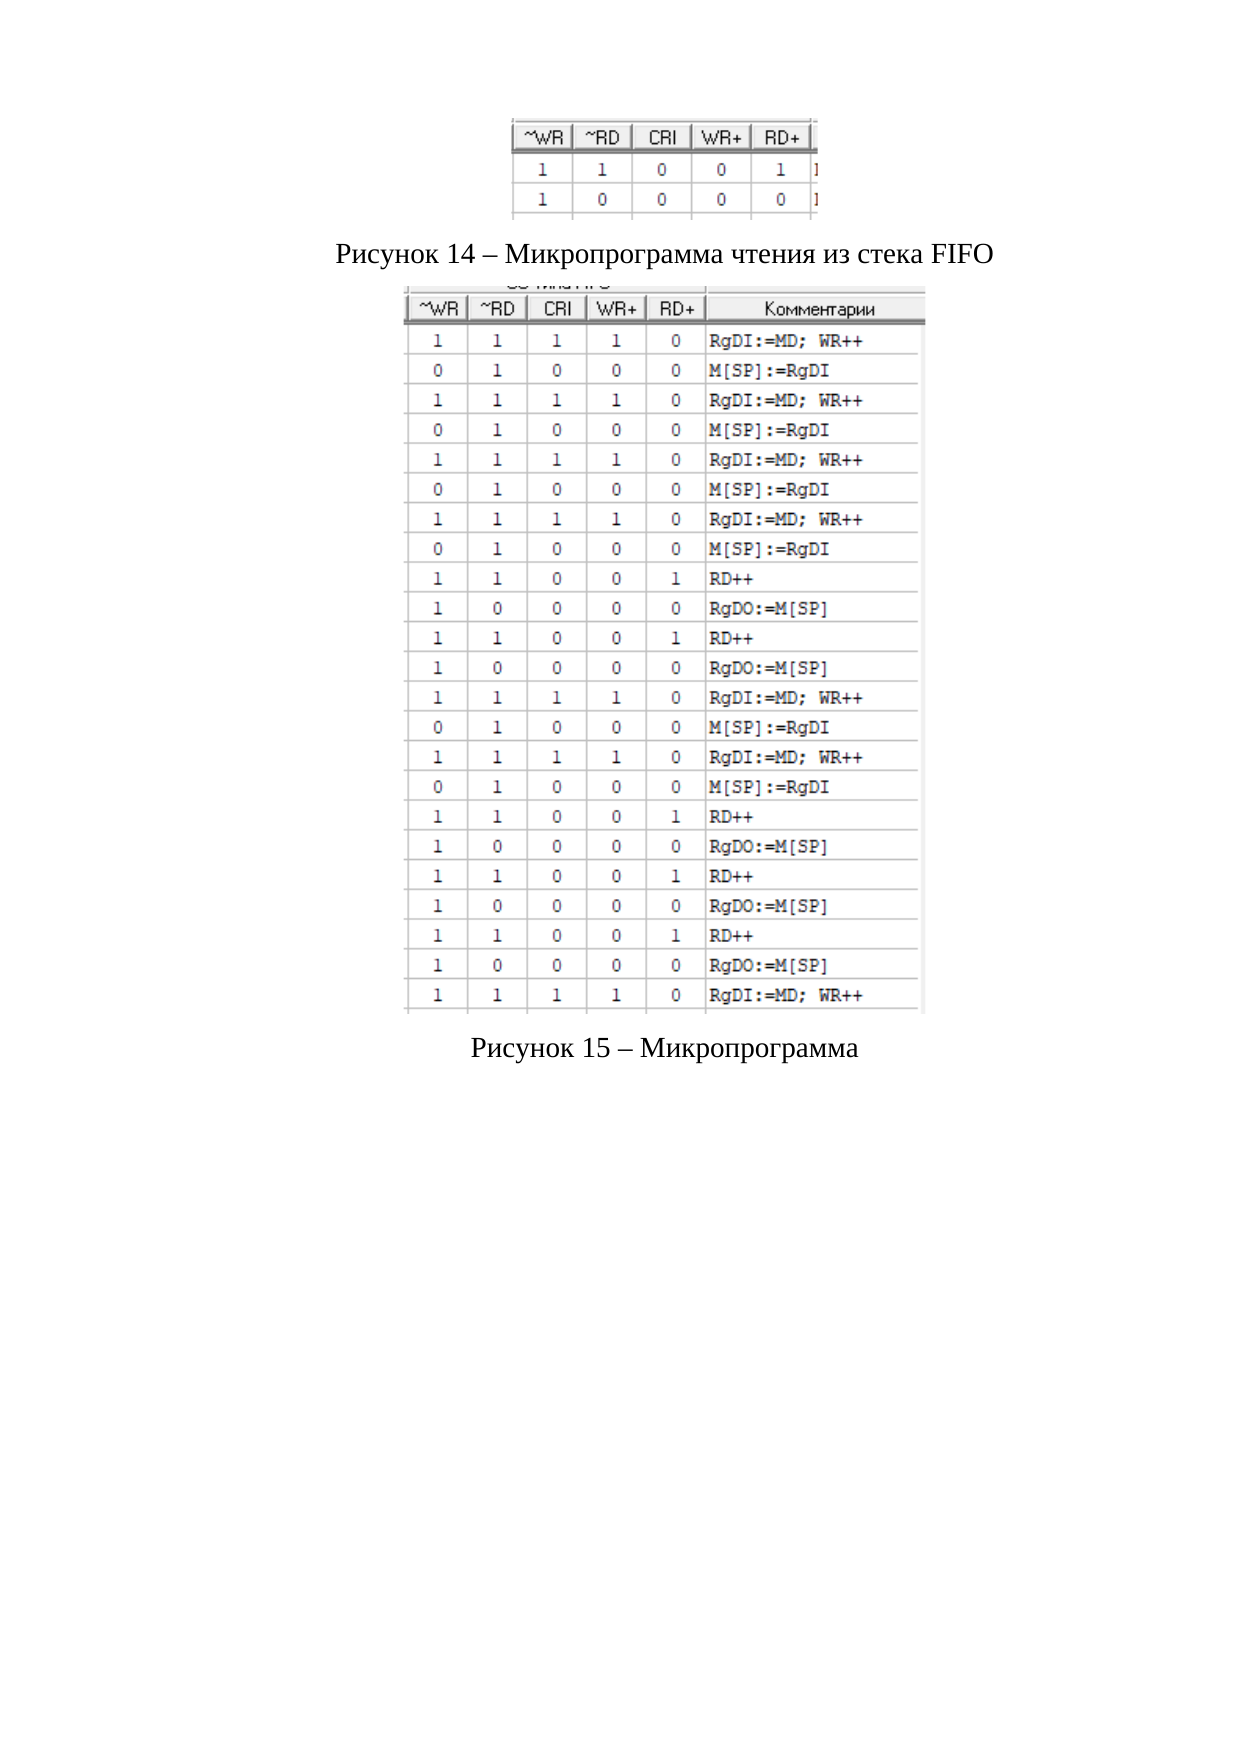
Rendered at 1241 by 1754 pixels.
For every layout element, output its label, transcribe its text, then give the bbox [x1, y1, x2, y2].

picture [403, 286, 926, 1014]
picture [511, 118, 818, 220]
list Рисунок 15 – Микропрограмма [177, 1030, 1152, 1064]
list Рисунок 14 – Микропрограмма чтения из стека FIFO [177, 236, 1152, 270]
